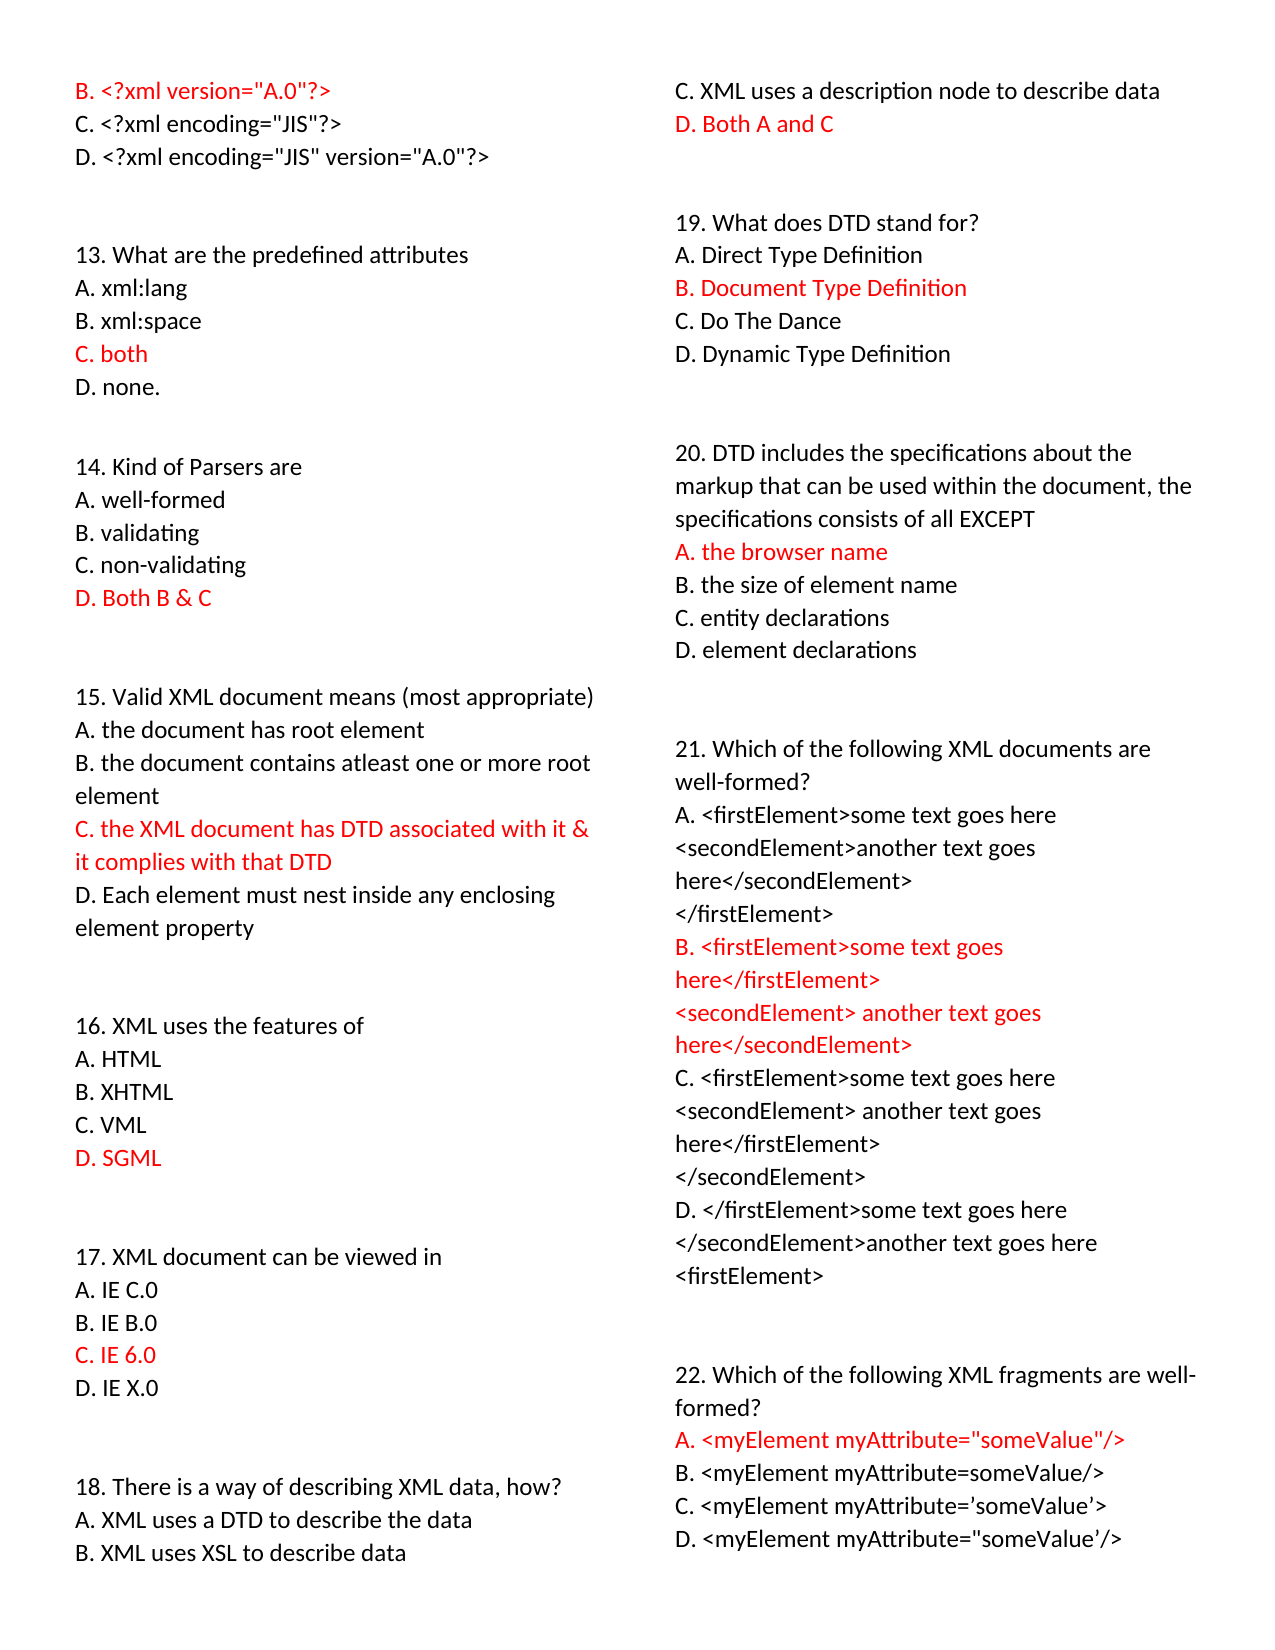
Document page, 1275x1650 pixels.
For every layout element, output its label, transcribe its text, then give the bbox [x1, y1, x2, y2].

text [75, 451, 600, 1568]
